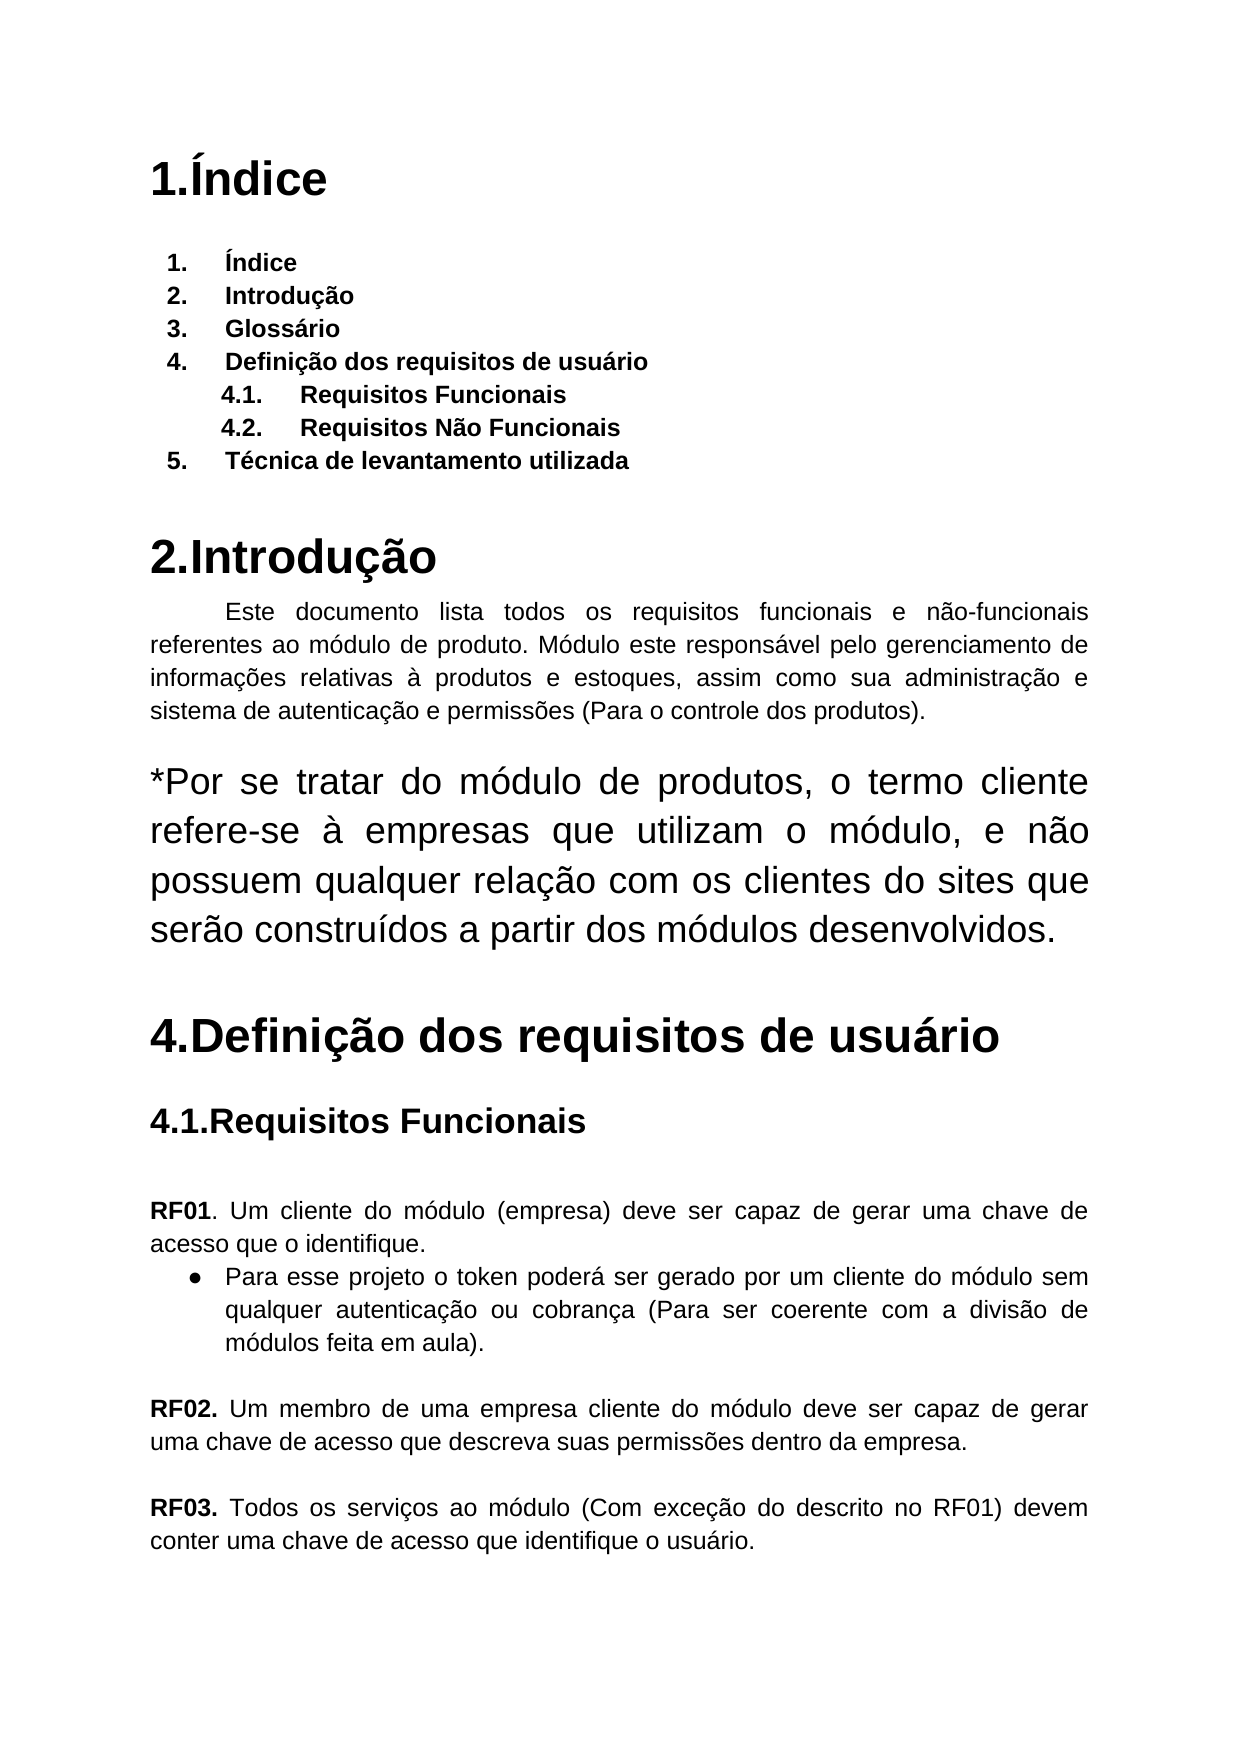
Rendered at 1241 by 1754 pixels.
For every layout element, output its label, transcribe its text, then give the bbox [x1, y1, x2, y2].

subtitle 2.Introdução [150, 529, 1090, 584]
text RF03. Todos os serviços ao módulo (Com exceção do descrito no RF01) devem conter uma chave de acesso que identifique o usuário. [150, 1493, 1090, 1554]
subtitle 1.Índice [150, 150, 1090, 205]
text RF02. Um membro de uma empresa cliente do módulo deve ser capaz de gerar uma chave de acesso que descreva suas permissões dentro da empresa. [150, 1394, 1090, 1456]
text Este documento lista todos os requisitos funcionais e não-funcionais referentes ao módulo de produto. Módulo este responsável pelo gerenciamento de informações relativas à produtos e estoques, assim como sua administração e sistema de autenticação e permissões (Para o controle dos produtos). [150, 597, 1090, 724]
list Introdução [187, 281, 1090, 309]
list Glossário [187, 314, 1090, 343]
list Requisitos Funcionais [262, 380, 1090, 409]
text *Por se tratar do módulo de produtos, o termo cliente refere-se à empresas que utilizam o módulo, e não possuem qualquer relação com os clientes do sites que serão construídos a partir dos módulos desenvolvidos. [150, 759, 1090, 951]
text RF01. Um cliente do módulo (empresa) deve ser capaz de gerar uma chave de acesso que o identifique. [150, 1196, 1090, 1257]
list Índice [187, 248, 1090, 277]
subtitle 4.Definição dos requisitos de usuário [150, 1007, 1090, 1062]
list Requisitos Não Funcionais [262, 413, 1090, 442]
list Técnica de levantamento utilizada [187, 446, 1090, 475]
list Para esse projeto o token poderá ser gerado por um cliente do módulo sem qualquer autenticação ou cobrança (Para ser coerente com a divisão de módulos feita em aula). [187, 1262, 1090, 1356]
subtitle 4.1.Requisitos Funcionais [150, 1100, 1090, 1141]
list Definição dos requisitos de usuário [187, 347, 1090, 376]
